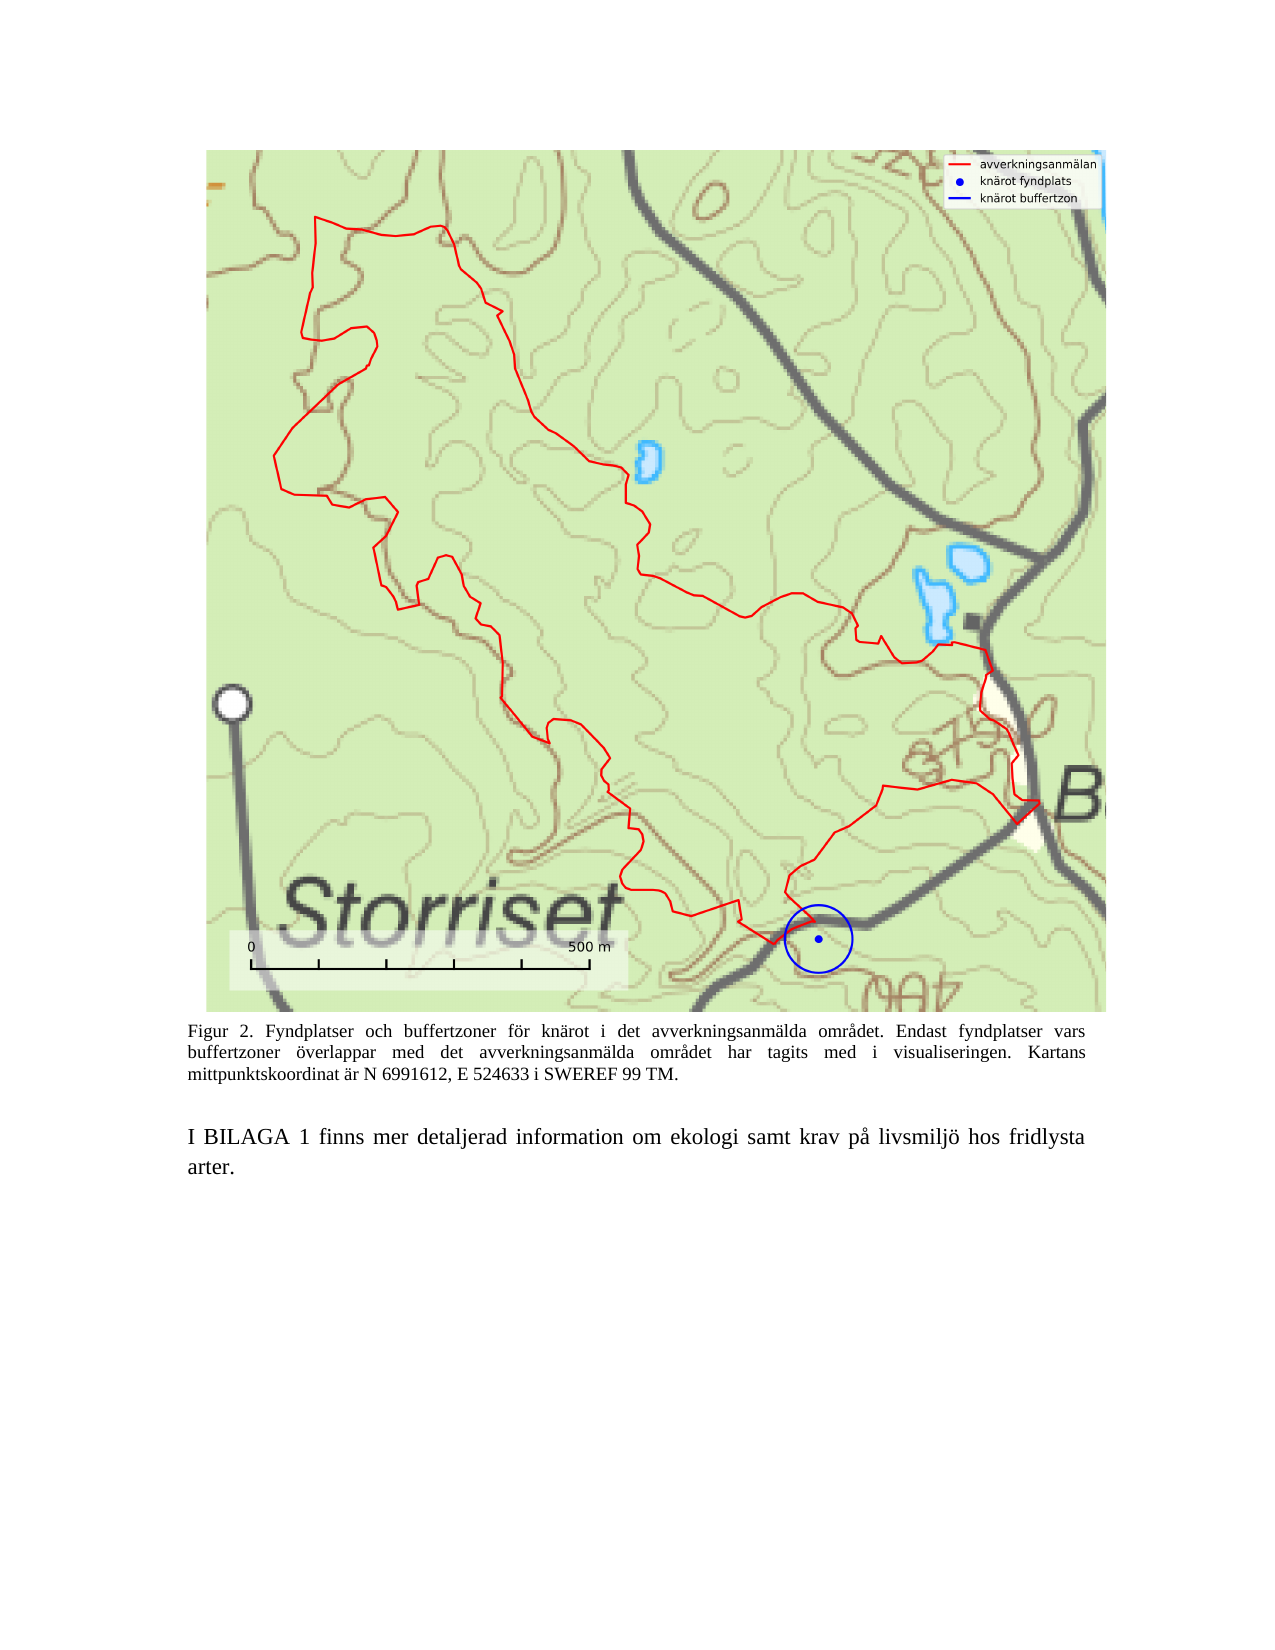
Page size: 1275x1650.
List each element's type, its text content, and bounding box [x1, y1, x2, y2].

text I BILAGA 1 finns mer detaljerad information om ekologi samt krav på livsmiljö hos fridlysta arter. [187, 1123, 1087, 1179]
picture [206, 150, 1107, 1012]
text Figur 2. Fyndplatser och buffertzoner för knärot i det avverkningsanmälda området. Endast fyndplatser vars buffertzoner överlappar med det avverkningsanmälda området har tagits med i visualiseringen. Kartans mittpunktskoordinat är N 6991612, E 524633 i SWEREF 99 TM. [187, 1020, 1087, 1084]
